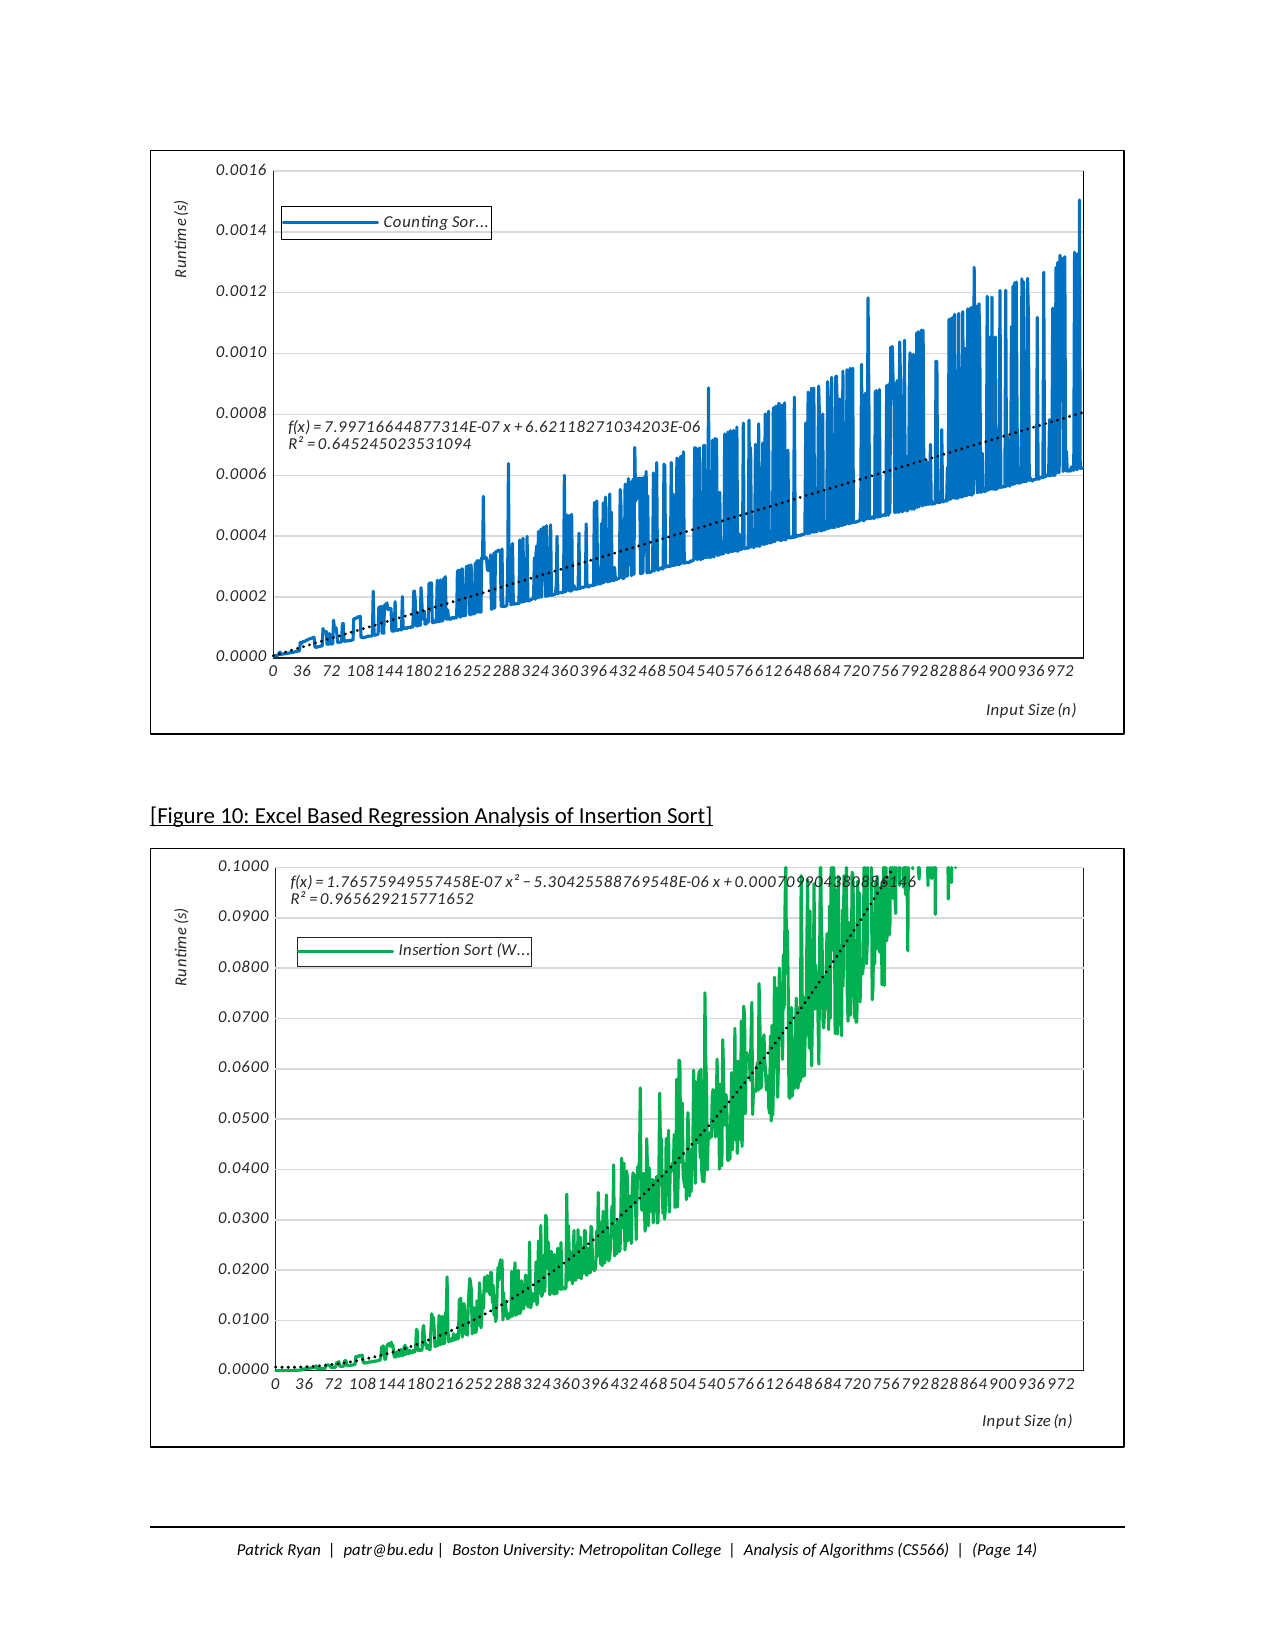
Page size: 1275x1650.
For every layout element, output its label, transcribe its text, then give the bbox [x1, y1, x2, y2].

text [Figure 10: Excel Based Regression Analysis of Insertion Sort] [150, 801, 1125, 829]
